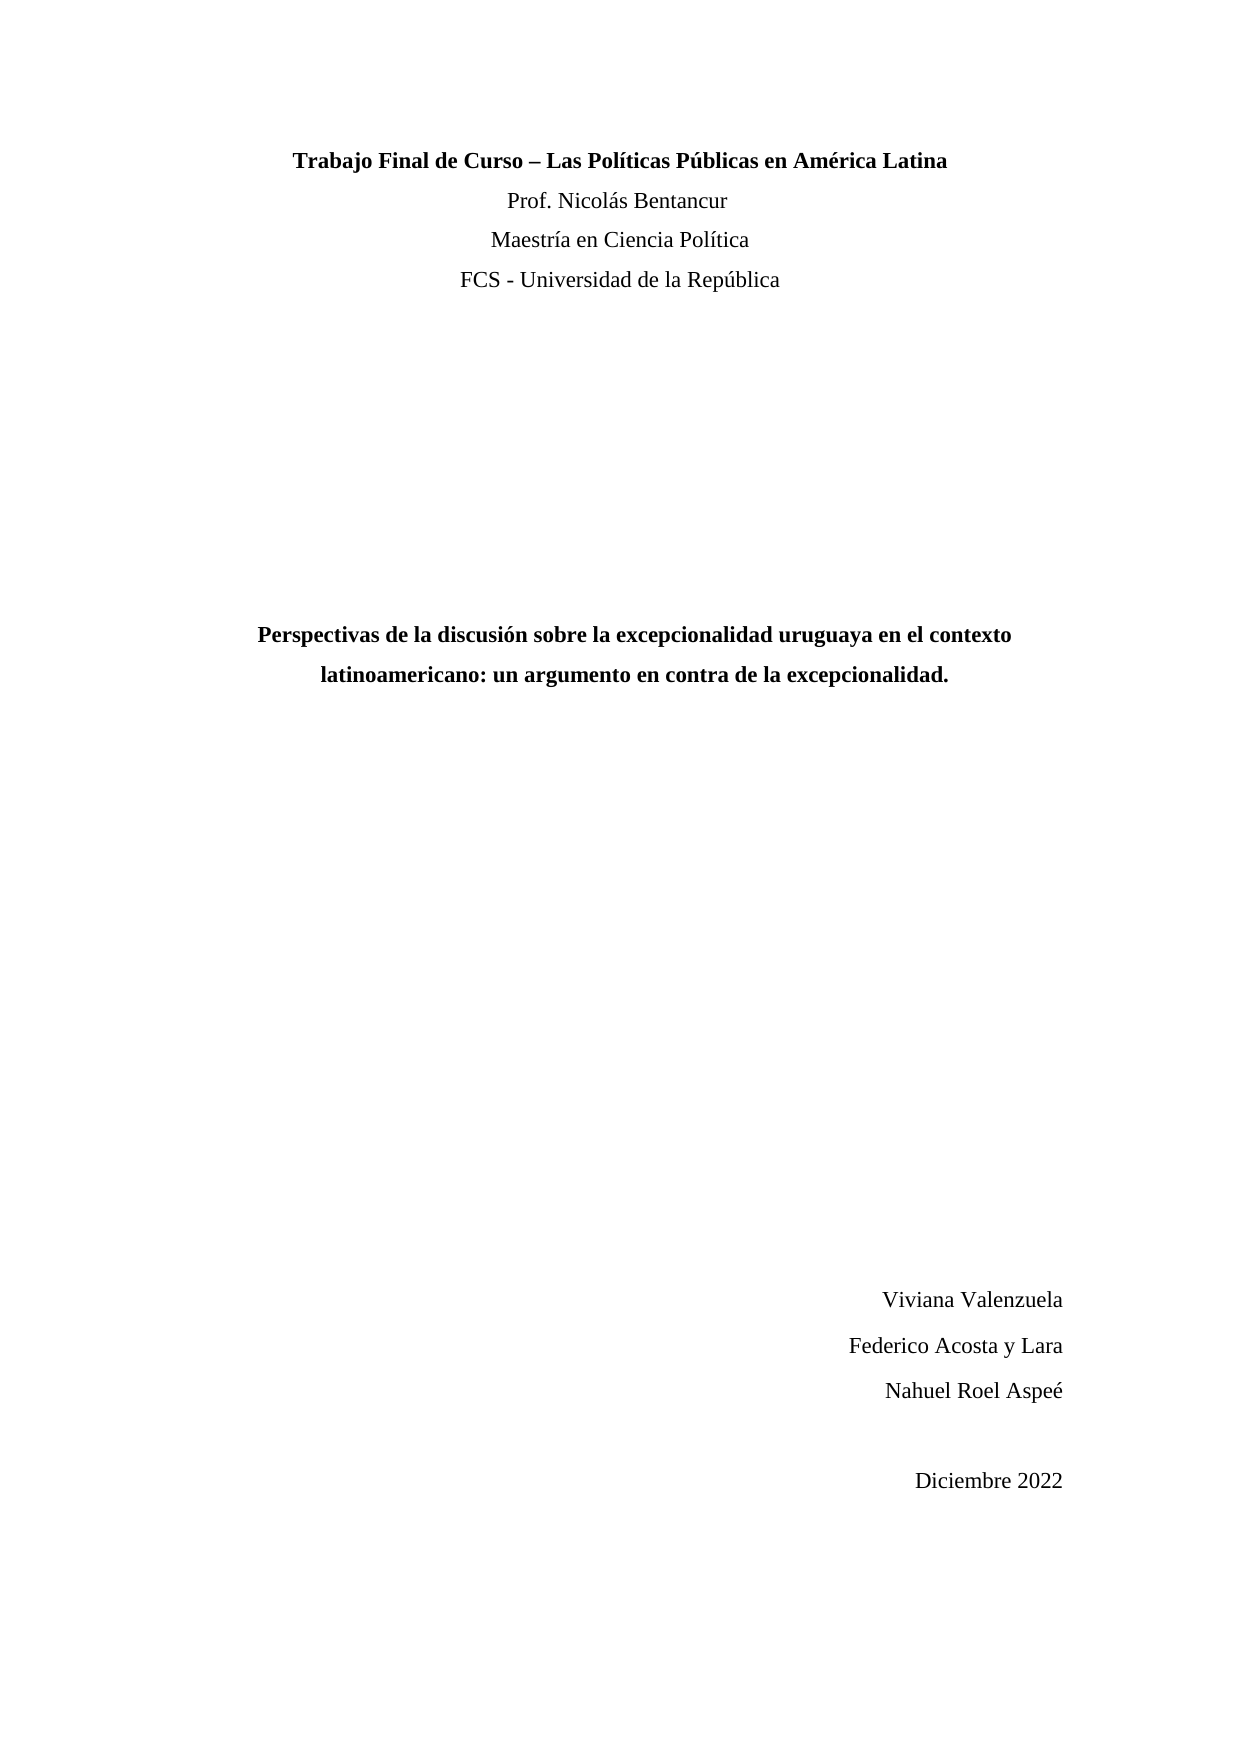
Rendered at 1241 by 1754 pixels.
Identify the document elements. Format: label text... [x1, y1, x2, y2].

text Federico Acosta y Lara [177, 1332, 1063, 1358]
text Prof. Nicolás Bentancur Maestría en Ciencia Política [177, 187, 1063, 253]
text Diciembre 2022 [177, 1467, 1063, 1493]
text Trabajo Final de Curso – Las Políticas Públicas en América Latina [177, 148, 1063, 174]
text FCS - Universidad de la República [177, 266, 1063, 292]
text Nahuel Roel Aspeé [177, 1377, 1063, 1403]
text Viviana Valenzuela [177, 1287, 1063, 1313]
subtitle Perspectivas de la discusión sobre la excepcionalidad uruguaya en el contexto latinoamericano: un argumento en contra de la excepcionalidad. [207, 621, 1063, 687]
